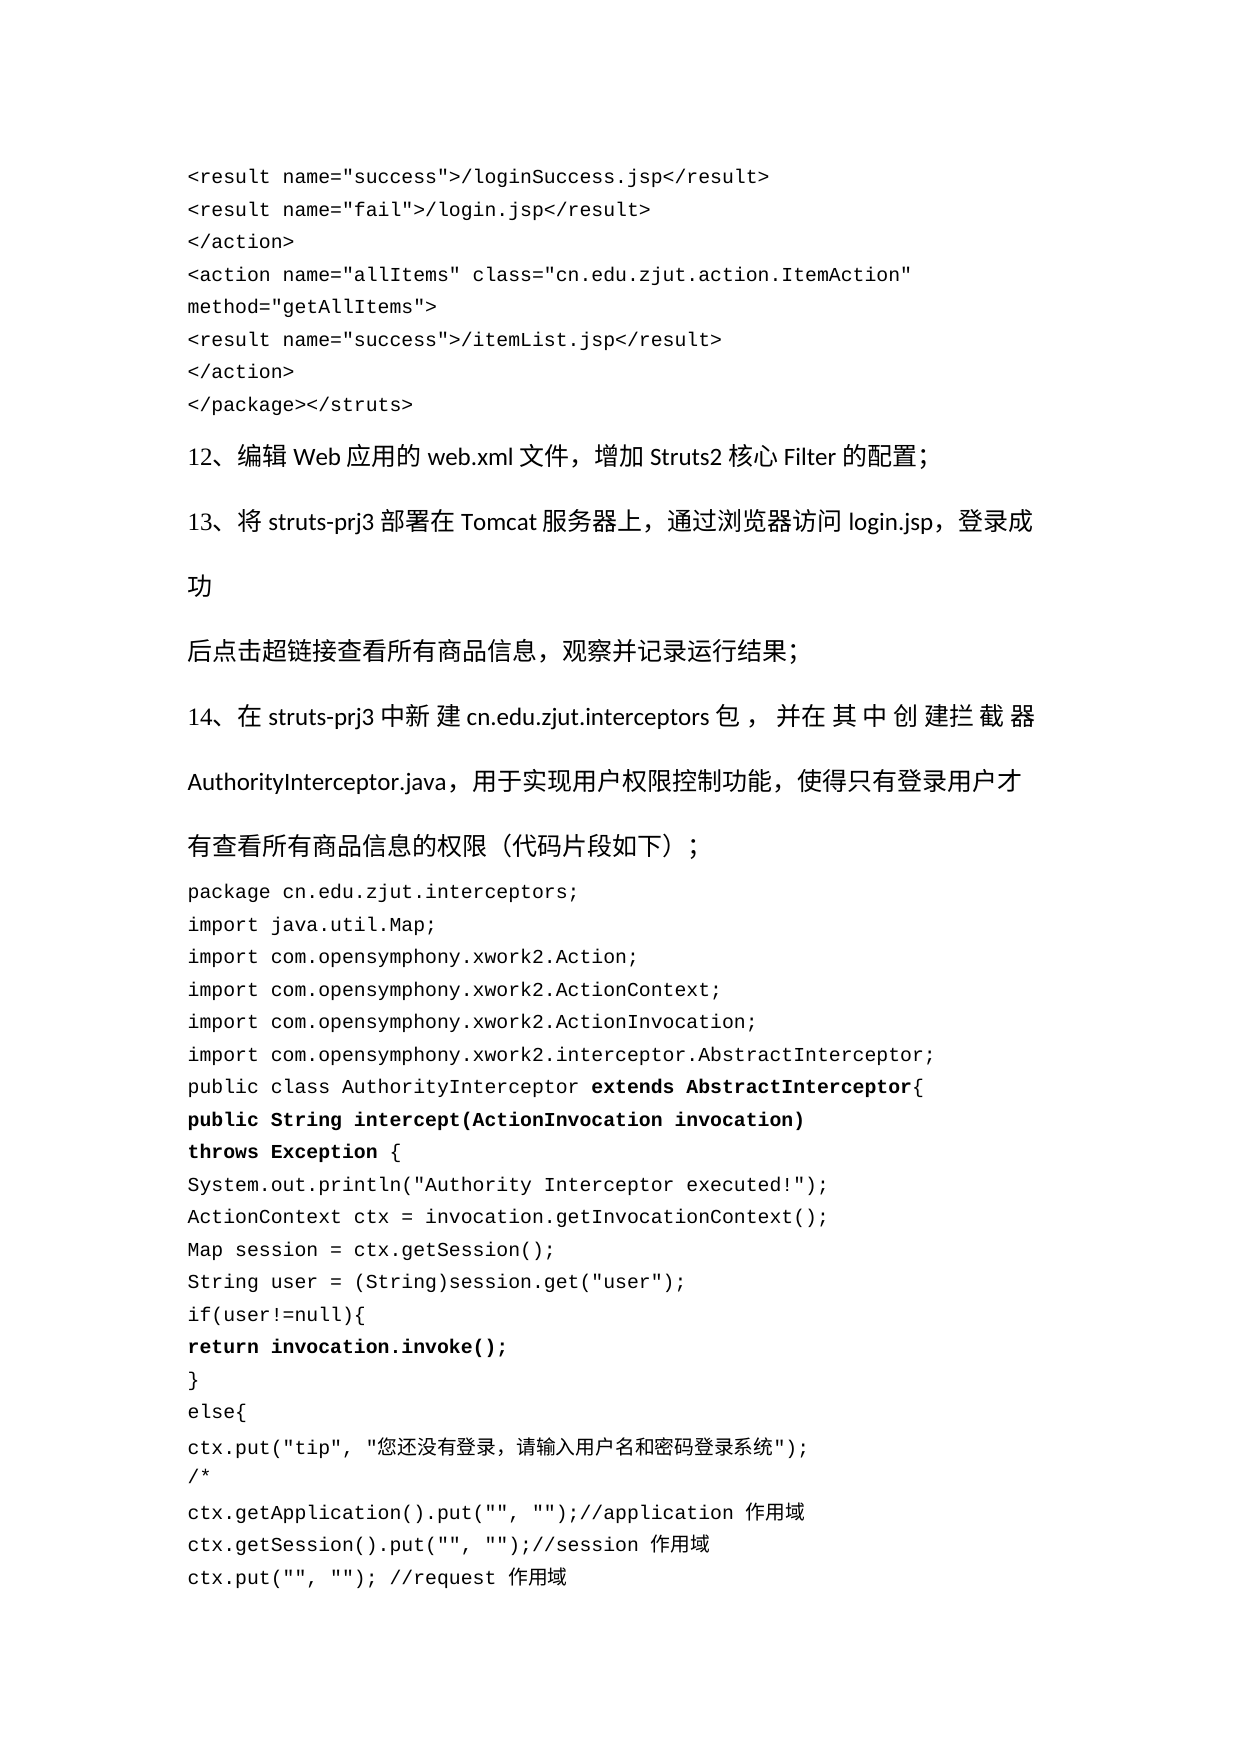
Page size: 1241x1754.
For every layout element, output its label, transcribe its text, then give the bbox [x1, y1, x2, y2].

text ActionContext ctx = invocation.getInvocationContext(); [187, 1202, 1053, 1234]
text if(user!=null){ [187, 1299, 1053, 1332]
text import java.util.Map; [187, 909, 1053, 942]
text } [187, 1364, 1053, 1397]
text String user = (String)session.get("user"); [187, 1267, 1053, 1299]
text public String intercept(ActionInvocation invocation) [187, 1104, 1053, 1137]
text method="getAllItems"> [187, 292, 1053, 324]
text ctx.put("", ""); //request 作用域 [187, 1559, 1053, 1592]
text 12、编辑 Web 应用的 web.xml 文件，增加 Struts2 核心 Filter 的配置； [187, 422, 1053, 487]
text else{ [187, 1397, 1053, 1429]
text import com.opensymphony.xwork2.Action; [187, 942, 1053, 974]
text </action> [187, 357, 1053, 389]
text public class AuthorityInterceptor extends AbstractInterceptor{ [187, 1072, 1053, 1104]
text throws Exception { [187, 1137, 1053, 1169]
text return invocation.invoke(); [187, 1332, 1053, 1364]
text Map session = ctx.getSession(); [187, 1234, 1053, 1267]
text <action name="allItems" class="cn.edu.zjut.action.ItemAction" [187, 259, 1053, 292]
text import com.opensymphony.xwork2.ActionInvocation; [187, 1007, 1053, 1039]
text 后点击超链接查看所有商品信息，观察并记录运行结果； [187, 617, 1053, 682]
text ctx.getSession().put("", "");//session 作用域 [187, 1527, 1053, 1559]
text /* [187, 1462, 1053, 1494]
text import com.opensymphony.xwork2.interceptor.AbstractInterceptor; [187, 1039, 1053, 1072]
text package cn.edu.zjut.interceptors; [187, 877, 1053, 909]
text <result name="fail">/login.jsp</result> [187, 194, 1053, 227]
text 14、在 struts-prj3 中新 建 cn.edu.zjut.interceptors 包 ， 并在 其 中 创 建拦 截 器 [187, 682, 1053, 747]
text </package></struts> [187, 389, 1053, 422]
text import com.opensymphony.xwork2.ActionContext; [187, 974, 1053, 1007]
text <result name="success">/loginSuccess.jsp</result> [187, 162, 1053, 194]
text </action> [187, 227, 1053, 259]
text 有查看所有商品信息的权限（代码片段如下）； [187, 812, 1053, 877]
text ctx.put("tip", "您还没有登录，请输入用户名和密码登录系统"); [187, 1429, 1053, 1462]
text ctx.getApplication().put("", "");//application 作用域 [187, 1494, 1053, 1527]
text System.out.println("Authority Interceptor executed!"); [187, 1169, 1053, 1202]
text AuthorityInterceptor.java，用于实现用户权限控制功能，使得只有登录用户才 [187, 747, 1053, 812]
text 13、将 struts-prj3 部署在 Tomcat 服务器上，通过浏览器访问 login.jsp，登录成功 [187, 487, 1053, 617]
text <result name="success">/itemList.jsp</result> [187, 324, 1053, 357]
